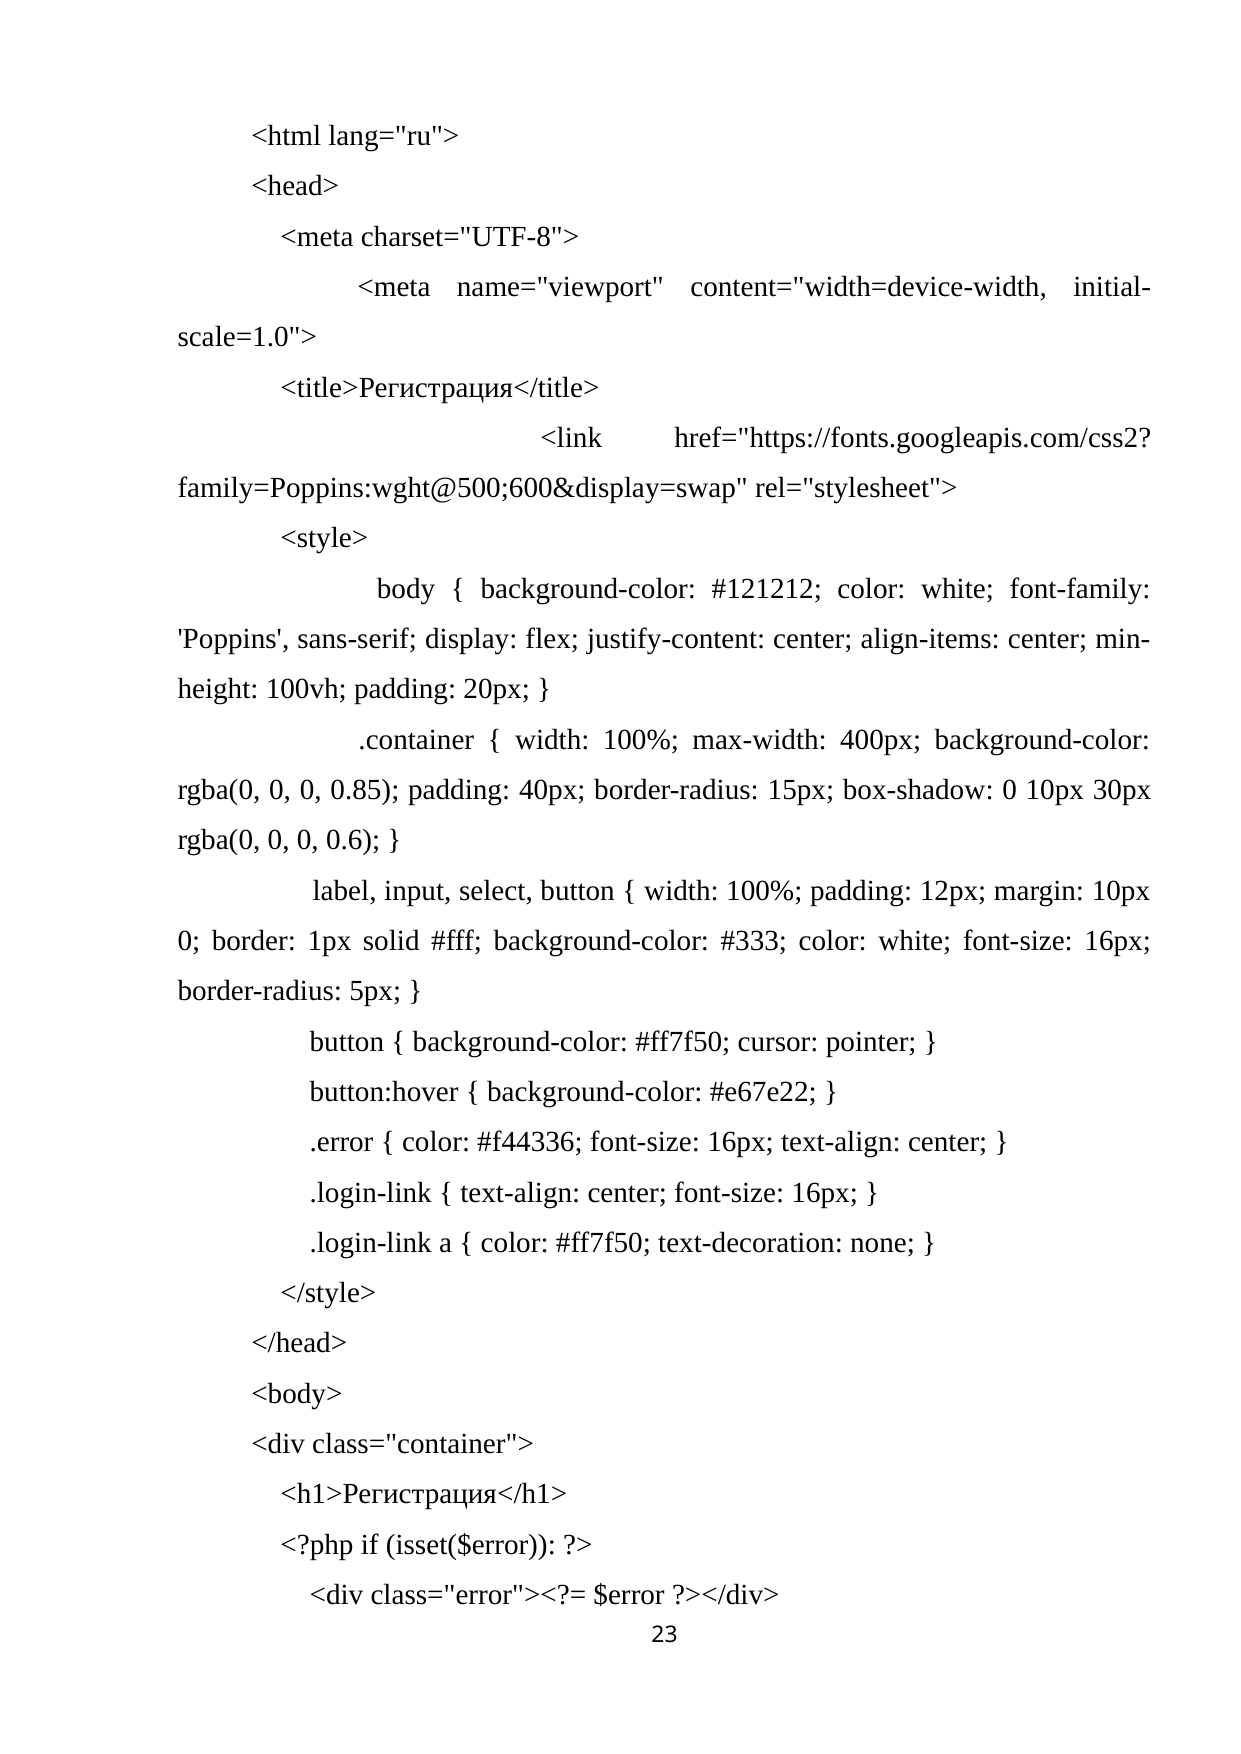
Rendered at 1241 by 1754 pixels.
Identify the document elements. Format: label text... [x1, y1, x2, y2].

text <body> [177, 1376, 1152, 1409]
text .container { width: 100%; max-width: 400px; background-color: rgba(0, 0, 0, 0.85); padding: 40px; border-radius: 15px; box-shadow: 0 10px 30px rgba(0, 0, 0, 0.6); } [177, 722, 1152, 856]
text <style> [177, 521, 1152, 554]
text <meta charset="UTF-8"> [177, 219, 1152, 252]
text label, input, select, button { width: 100%; padding: 12px; margin: 10px 0; border: 1px solid #fff; background-color: #333; color: white; font-size: 16px; border-radius: 5px; } [177, 873, 1152, 1007]
text .login-link a { color: #ff7f50; text-decoration: none; } [177, 1225, 1152, 1258]
text <div class="error"><?= $error ?></div> [177, 1577, 1152, 1611]
text .error { color: #f44336; font-size: 16px; text-align: center; } [177, 1124, 1152, 1158]
text <html lang="ru"> [177, 118, 1152, 152]
text .login-link { text-align: center; font-size: 16px; } [177, 1175, 1152, 1208]
text </head> [177, 1326, 1152, 1359]
text <head> [177, 168, 1152, 202]
text <div class="container"> [177, 1426, 1152, 1460]
text <meta name="viewport" content="width=device-width, initial-scale=1.0"> [177, 269, 1152, 353]
text <?php if (isset($error)): ?> [177, 1527, 1152, 1560]
text button { background-color: #ff7f50; cursor: pointer; } [177, 1024, 1152, 1057]
text body { background-color: #121212; color: white; font-family: 'Poppins', sans-serif; display: flex; justify-content: center; align-items: center; min-height: 100vh; padding: 20px; } [177, 571, 1152, 705]
text <h1>Регистрация</h1> [177, 1477, 1152, 1510]
text <link href="https://fonts.googleapis.com/css2?family=Poppins:wght@500;600&display=swap" rel="stylesheet"> [177, 420, 1152, 504]
text <title>Регистрация</title> [177, 370, 1152, 403]
text button:hover { background-color: #e67e22; } [177, 1074, 1152, 1108]
text </style> [177, 1275, 1152, 1309]
